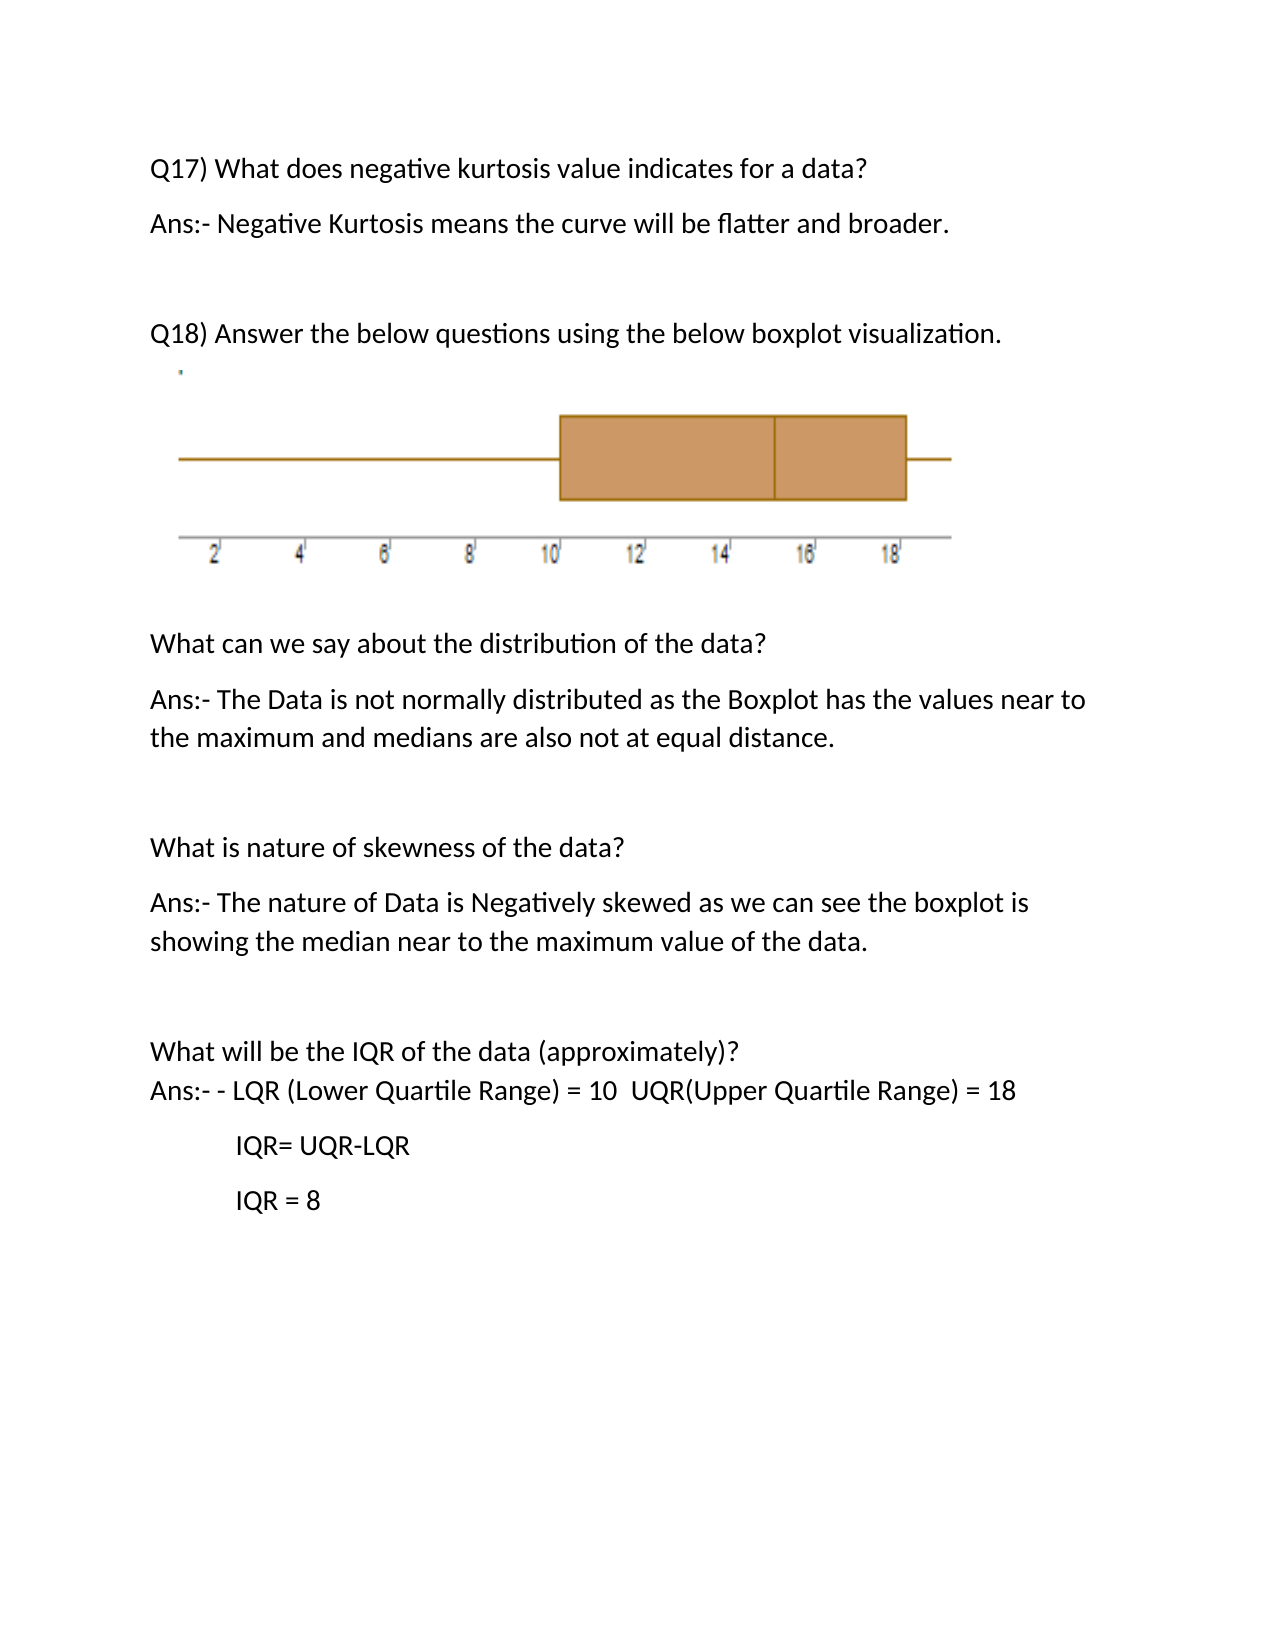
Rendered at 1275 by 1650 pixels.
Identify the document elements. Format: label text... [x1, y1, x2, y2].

text IQR = 8 [150, 1182, 1125, 1363]
text What can we say about the distribution of the data? [150, 626, 1125, 661]
text Ans:- The nature of Data is Negatively skewed as we can see the boxplot is showing the median near to the maximum value of the data. [150, 884, 1125, 958]
text Q18) Answer the below questions using the below boxplot visualization. [150, 315, 1125, 351]
text Ans:- The Data is not normally distributed as the Boxplot has the values near to the maximum and medians are also not at equal distance. [150, 681, 1125, 755]
text Q17) What does negative kurtosis value indicates for a data? [150, 150, 1125, 186]
text What is nature of skewness of the data? [150, 829, 1125, 865]
text IQR= UQR-LQR [150, 1127, 1125, 1162]
text What will be the IQR of the data (approximately)? Ans:- - LQR (Lower Quartile Range) = 10 UQR(Upper Quartile Range) = 18 [150, 1033, 1125, 1107]
text Ans:- Negative Kurtosis means the curve will be flatter and broader. [150, 205, 1125, 241]
picture [150, 370, 1068, 607]
